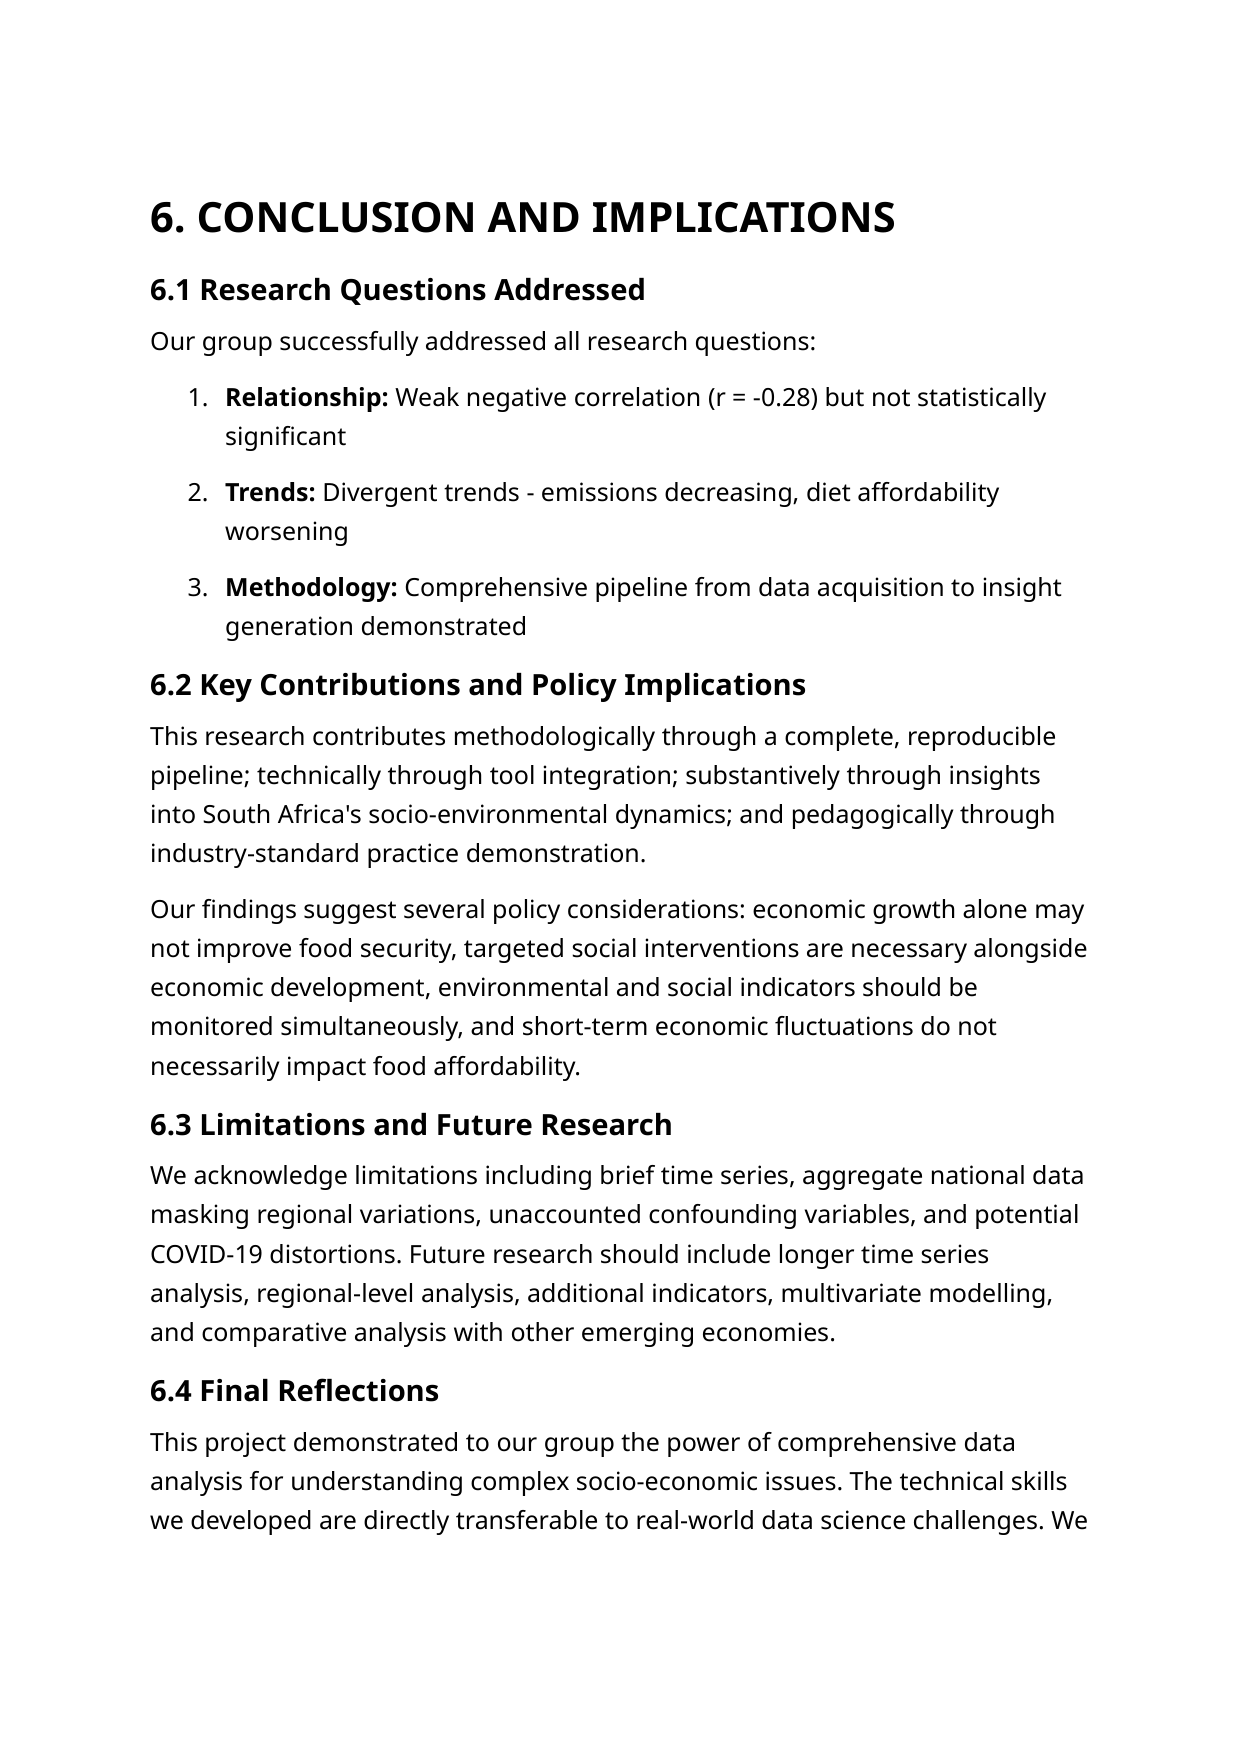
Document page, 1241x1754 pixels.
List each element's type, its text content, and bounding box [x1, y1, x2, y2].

text We acknowledge limitations including brief time series, aggregate national data masking regional variations, unaccounted confounding variables, and potential COVID-19 distortions. Future research should include longer time series analysis, regional-level analysis, additional indicators, multivariate modelling, and comparative analysis with other emerging economies. [150, 1158, 1090, 1349]
subtitle 6.1 Research Questions Addressed [150, 269, 1090, 309]
list Trends: Divergent trends - emissions decreasing, diet affordability worsening [187, 474, 1090, 547]
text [150, 1424, 1090, 1537]
subtitle 6.2 Key Contributions and Policy Implications [150, 664, 1090, 704]
list Relationship: Weak negative correlation (r = -0.28) but not statistically significant [187, 379, 1090, 452]
text Our findings suggest several policy considerations: economic growth alone may not improve food security, targeted social interventions are necessary alongside economic development, environmental and social indicators should be monitored simultaneously, and short-term economic fluctuations do not necessarily impact food affordability. [150, 891, 1090, 1082]
subtitle 6.4 Final Reflections [150, 1370, 1090, 1410]
subtitle 6.3 Limitations and Future Research [150, 1104, 1090, 1144]
list Methodology: Comprehensive pipeline from data acquisition to insight generation demonstrated [187, 569, 1090, 642]
subtitle 6. CONCLUSION AND IMPLICATIONS [150, 187, 1090, 244]
text This research contributes methodologically through a complete, reproducible pipeline; technically through tool integration; substantively through insights into South Africa's socio-environmental dynamics; and pedagogically through industry-standard practice demonstration. [150, 718, 1090, 870]
text Our group successfully addressed all research questions: [150, 323, 1090, 357]
